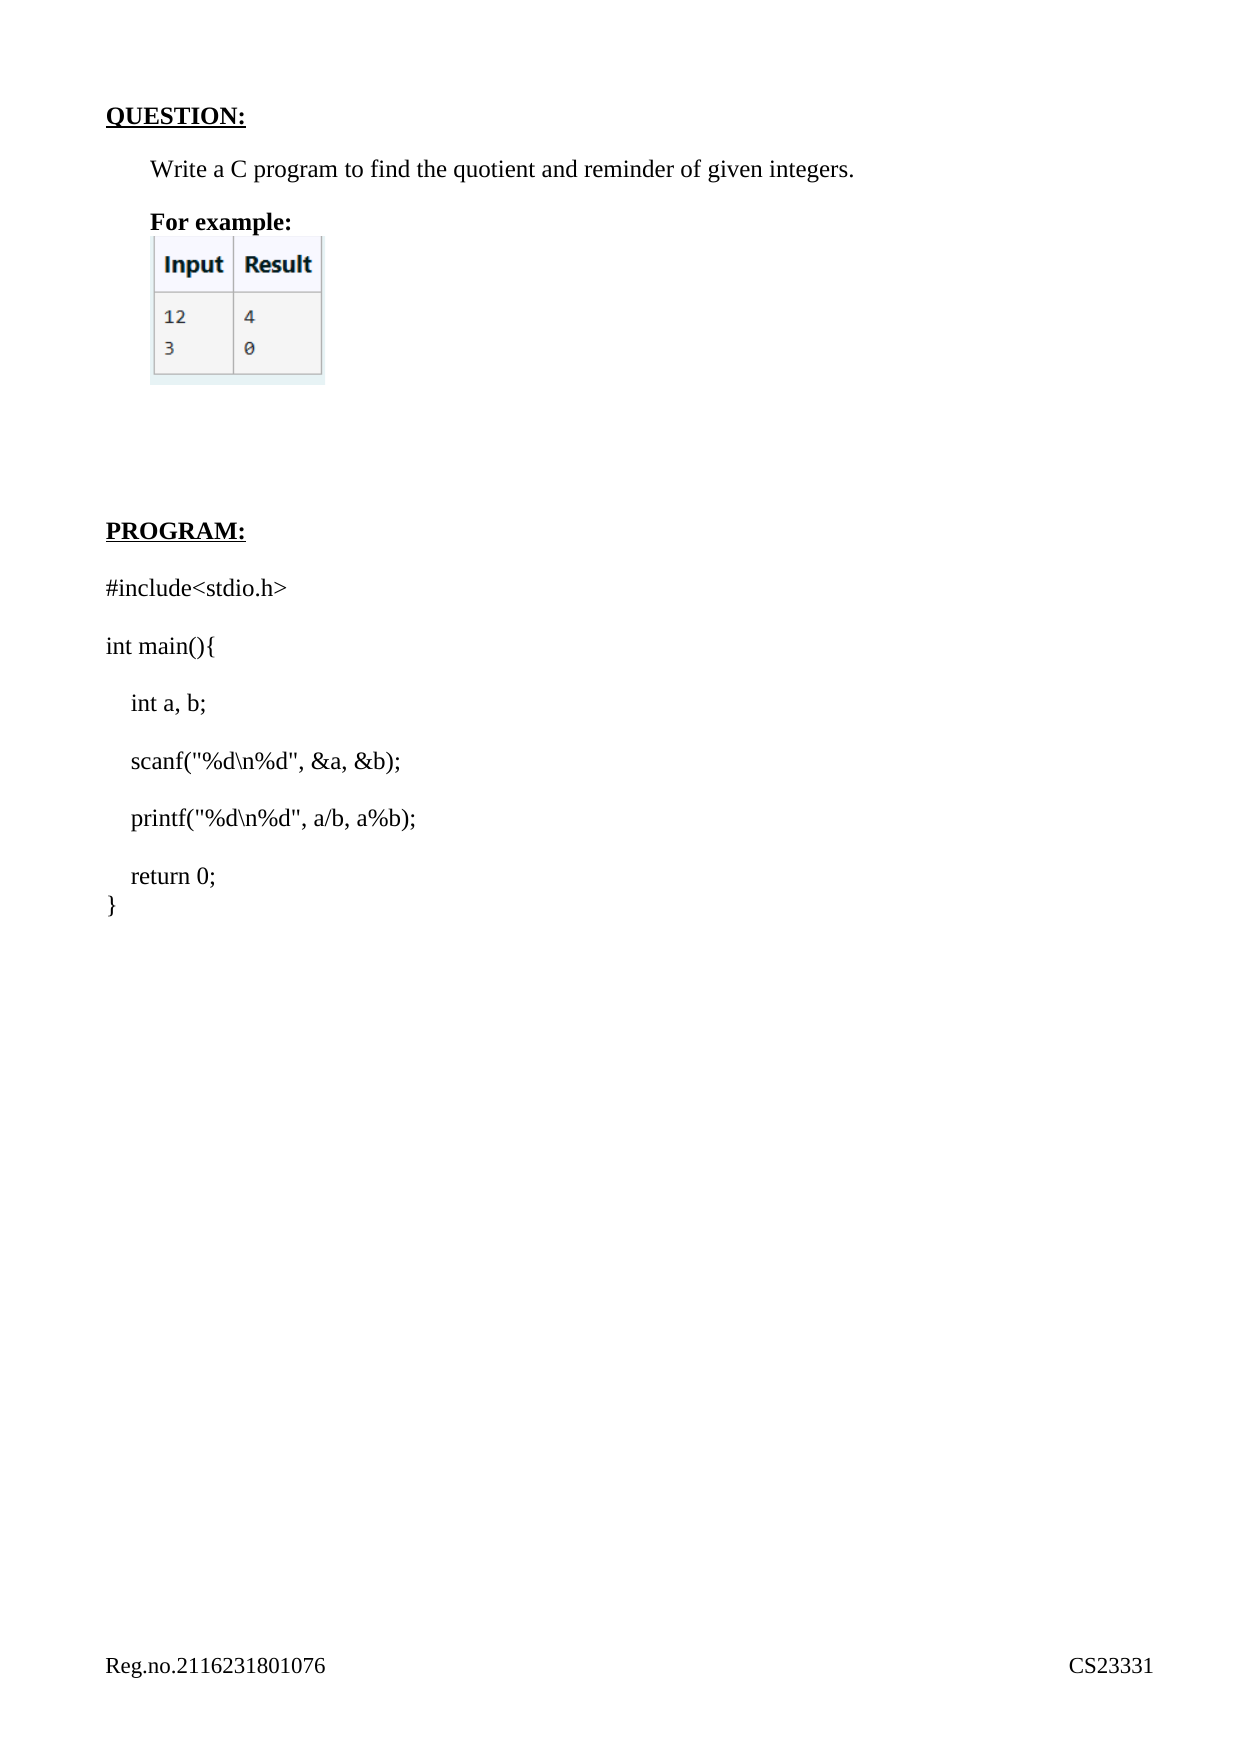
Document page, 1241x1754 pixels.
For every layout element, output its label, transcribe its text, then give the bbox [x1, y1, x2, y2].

text printf("%d\n%d", a/b, a%b); [106, 803, 1155, 832]
text Write a C program to find the quotient and reminder of given integers. [150, 155, 1080, 183]
text PROGRAM: [106, 516, 1155, 545]
text int a, b; [106, 688, 1155, 717]
text int main(){ [106, 631, 1155, 660]
text QUESTION: [106, 101, 1155, 130]
text return 0; [106, 861, 1155, 890]
text For example: [150, 208, 1080, 236]
picture [150, 236, 325, 385]
text } [106, 890, 1155, 918]
text #include<stdio.h> [106, 573, 1155, 602]
text scanf("%d\n%d", &a, &b); [106, 746, 1155, 775]
